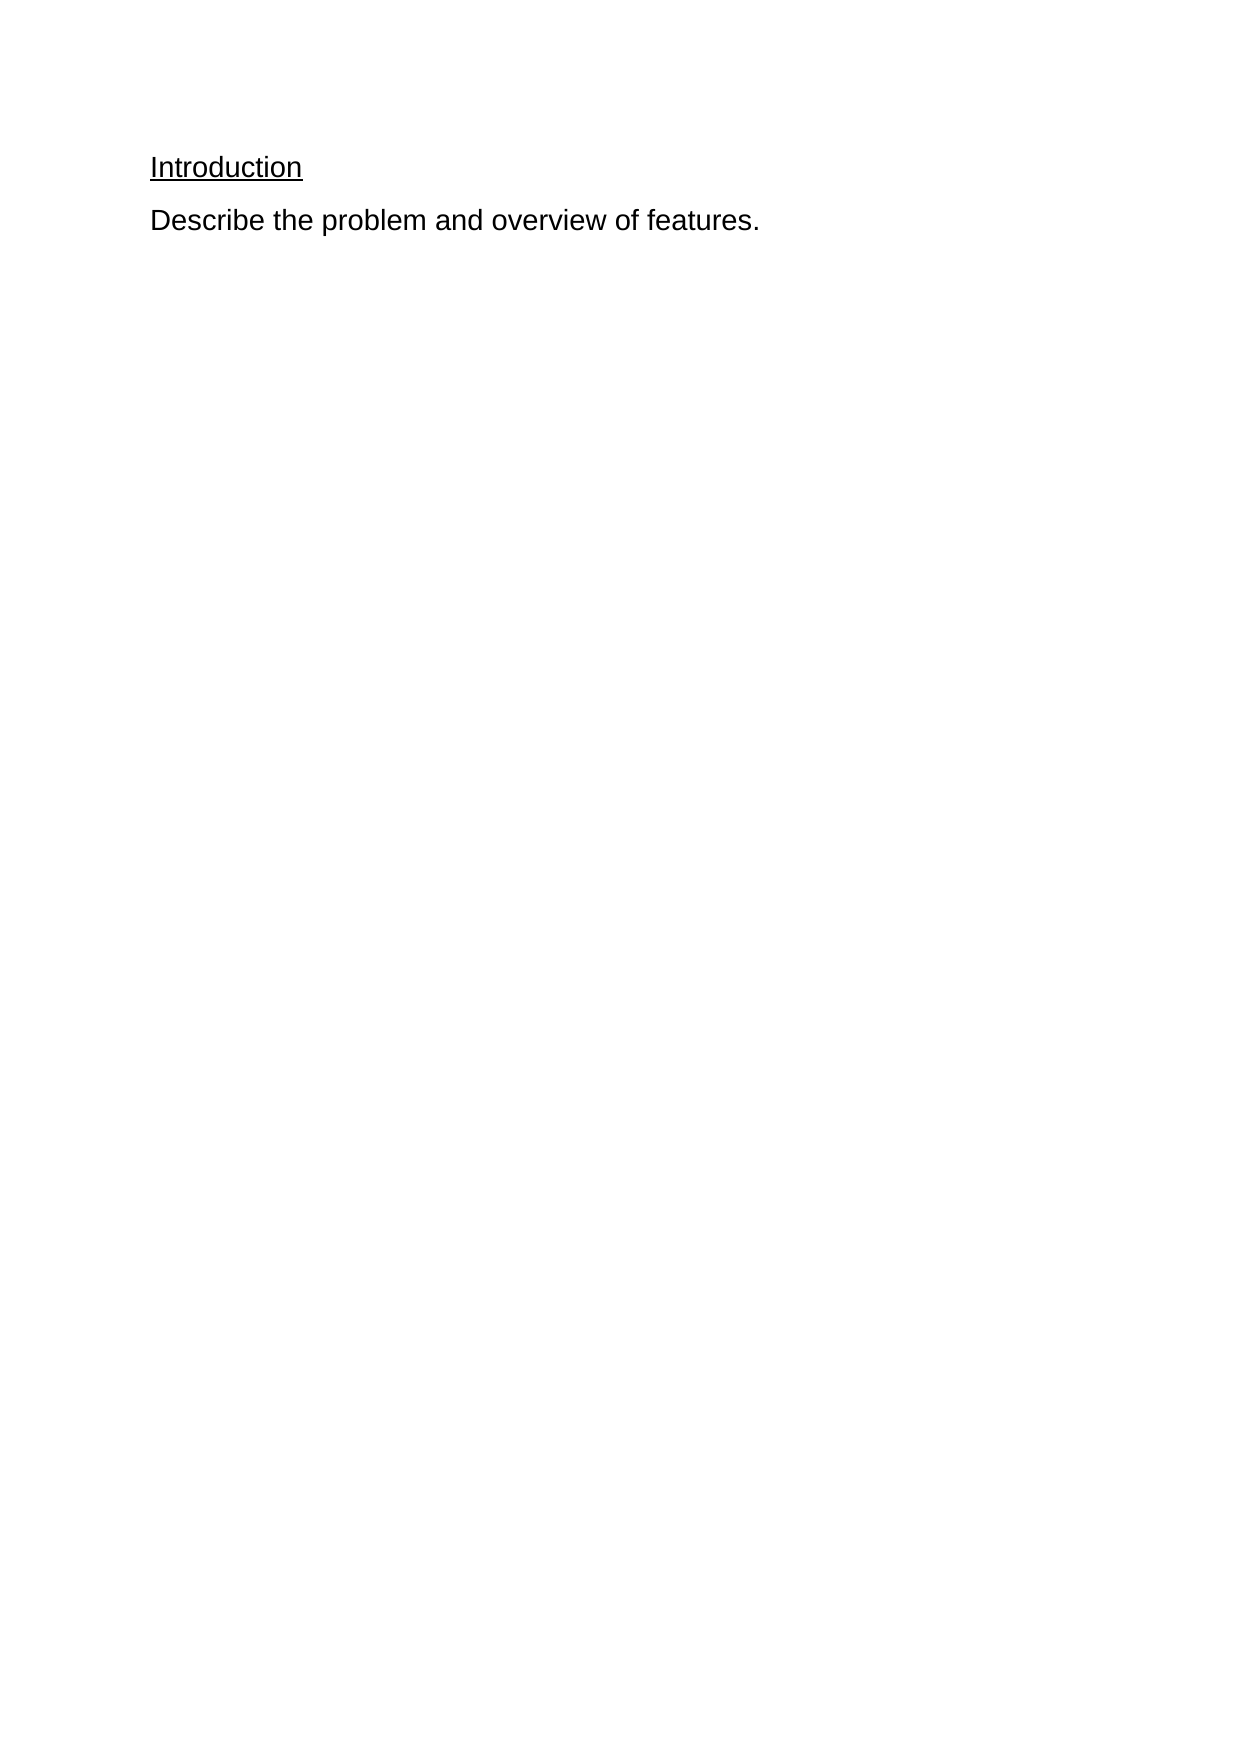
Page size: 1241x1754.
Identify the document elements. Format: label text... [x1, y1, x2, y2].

text Describe the problem and overview of features. [150, 203, 1090, 236]
text Introduction [150, 150, 1090, 183]
